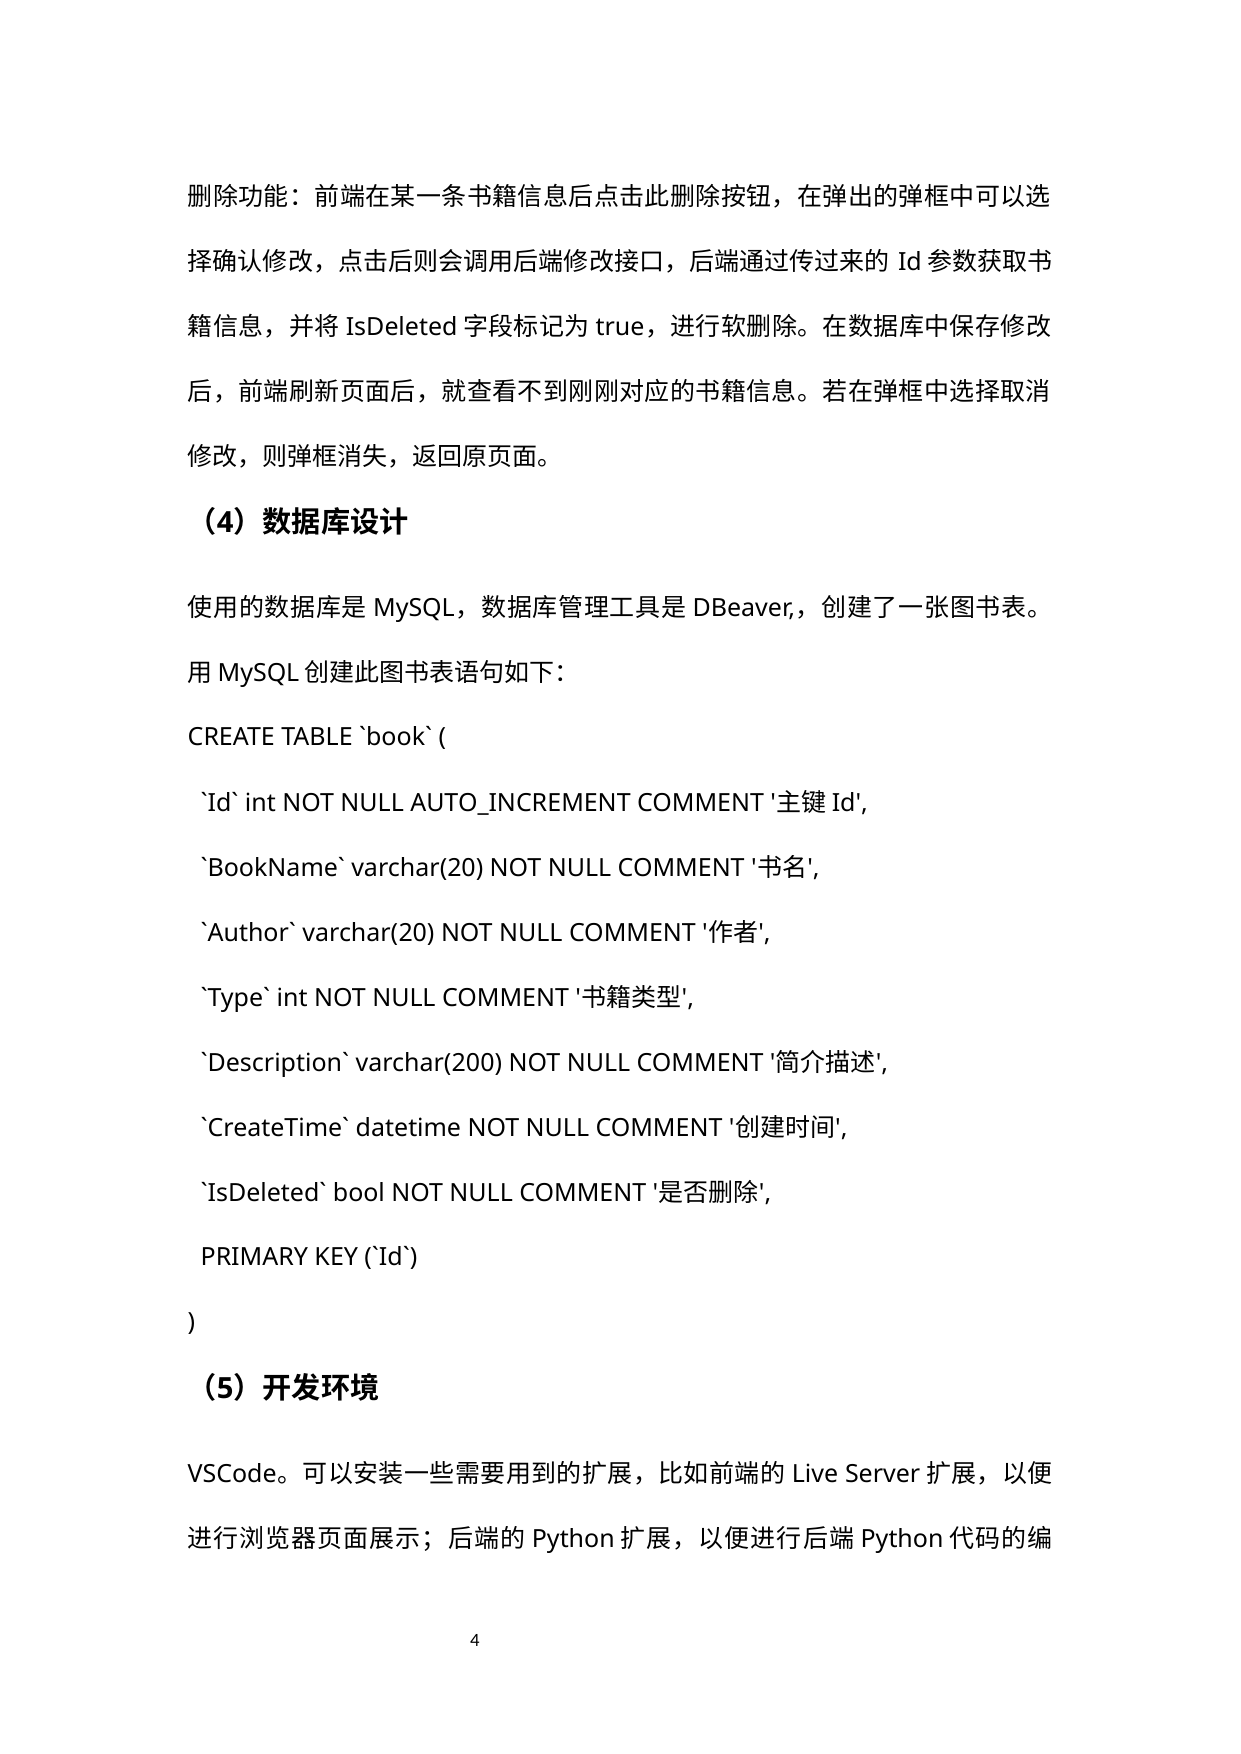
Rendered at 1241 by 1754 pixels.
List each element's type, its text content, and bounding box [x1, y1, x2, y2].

list （5）开发环境 [187, 1353, 1053, 1418]
text `Id` int NOT NULL AUTO_INCREMENT COMMENT '主键Id', [187, 768, 1053, 833]
text `Type` int NOT NULL COMMENT '书籍类型', [187, 963, 1053, 1028]
list VSCode。可以安装一些需要用到的扩展，比如前端的Live Server扩展，以便进行浏览器页面展示；后端的Python扩展，以便进行后端Python代码的编写。 [187, 1439, 1053, 1569]
text ) [187, 1288, 1053, 1353]
text `Description` varchar(200) NOT NULL COMMENT '简介描述', [187, 1028, 1053, 1093]
text `CreateTime` datetime NOT NULL COMMENT '创建时间', [187, 1093, 1053, 1158]
text `IsDeleted` bool NOT NULL COMMENT '是否删除', [187, 1158, 1053, 1223]
text 使用的数据库是MySQL，数据库管理工具是DBeaver,，创建了一张图书表。用MySQL创建此图书表语句如下： [187, 573, 1053, 703]
text `Author` varchar(20) NOT NULL COMMENT '作者', [187, 898, 1053, 963]
text 删除功能：前端在某一条书籍信息后点击此删除按钮，在弹出的弹框中可以选择确认修改，点击后则会调用后端修改接口，后端通过传过来的Id参数获取书籍信息，并将IsDeleted字段标记为true，进行软删除。在数据库中保存修改后，前端刷新页面后，就查看不到刚刚对应的书籍信息。若在弹框中选择取消修改，则弹框消失，返回原页面。 [187, 162, 1053, 487]
text `BookName` varchar(20) NOT NULL COMMENT '书名', [187, 833, 1053, 898]
list （4）数据库设计 [187, 487, 1053, 552]
text PRIMARY KEY (`Id`) [187, 1223, 1053, 1288]
text CREATE TABLE `book` ( [187, 703, 1053, 768]
